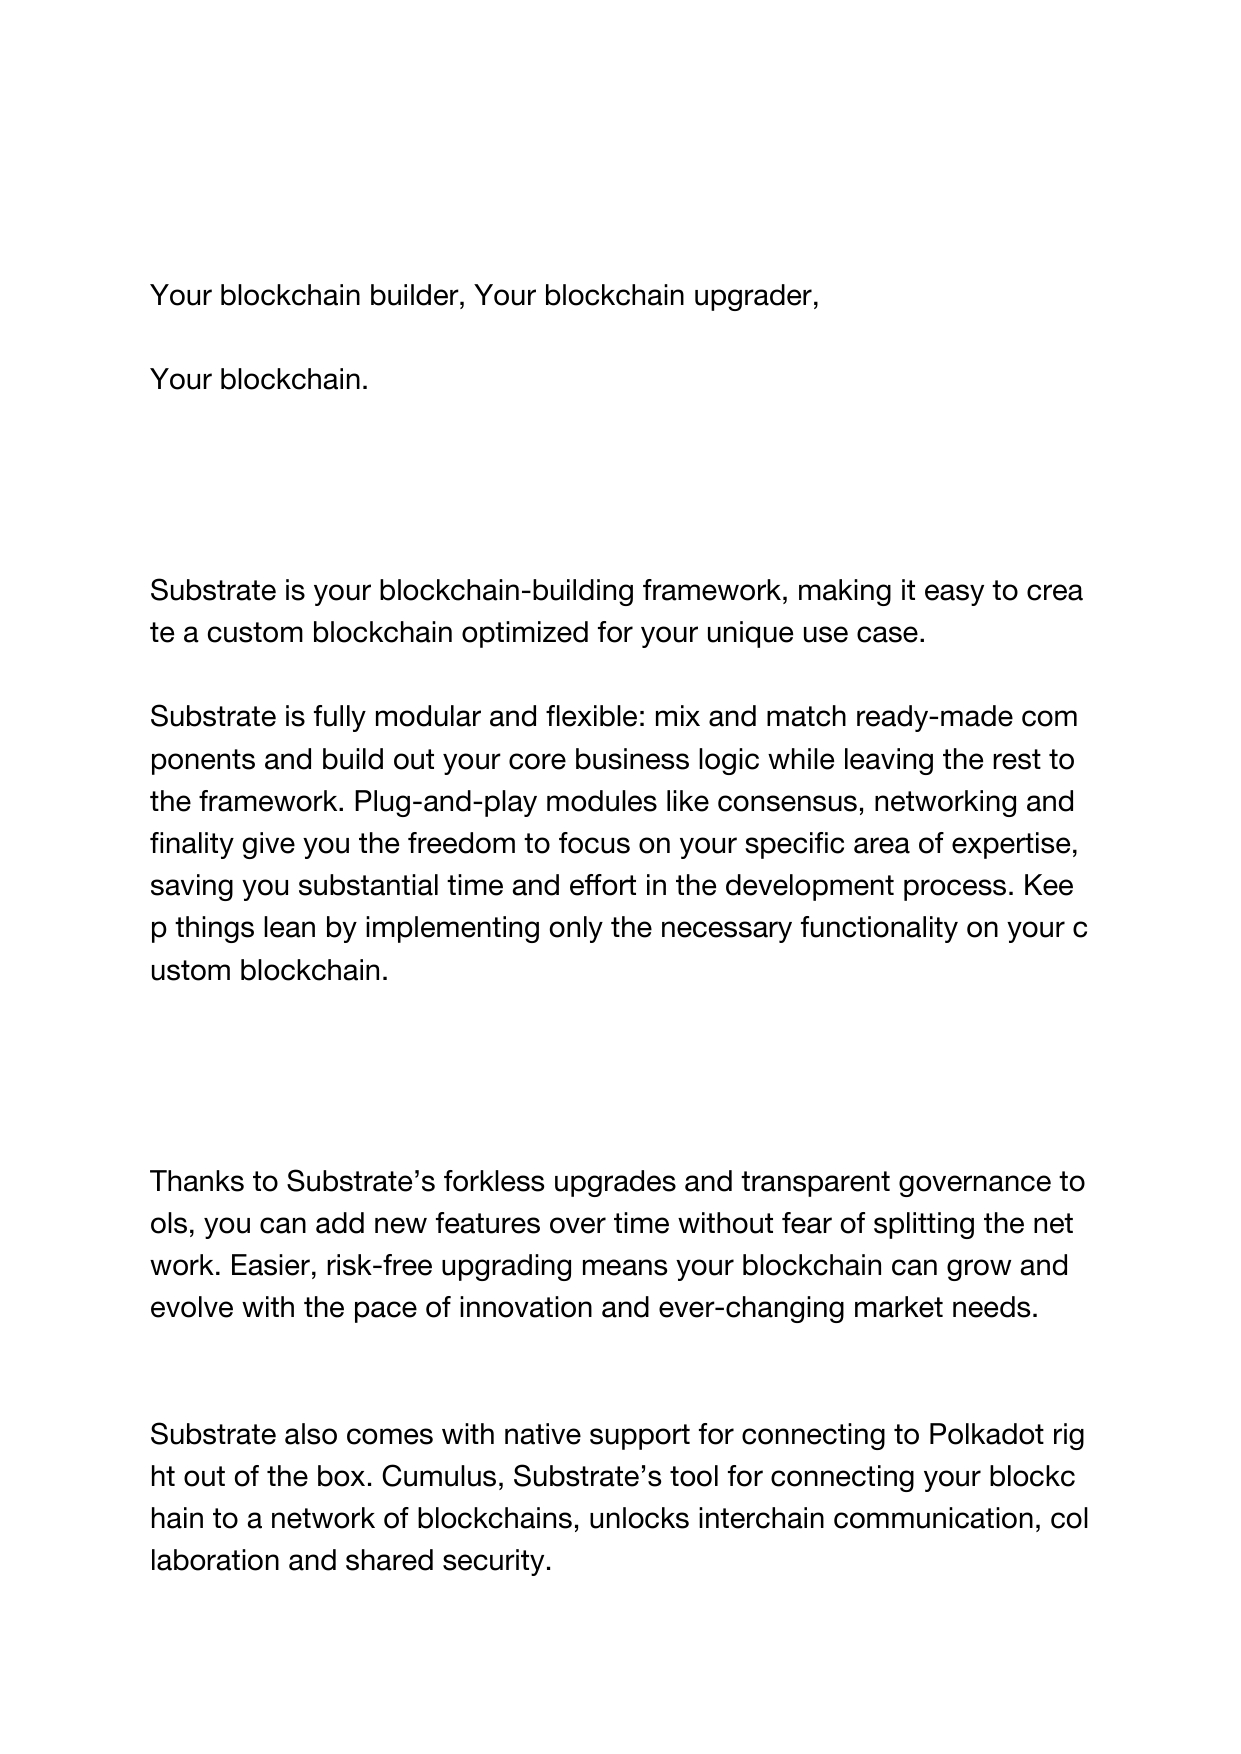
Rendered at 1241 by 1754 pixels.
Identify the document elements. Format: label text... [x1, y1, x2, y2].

text Your blockchain builder, Your blockchain upgrader, [150, 277, 1090, 313]
text Thanks to Substrate’s forkless upgrades and transparent governance tools, you can add new features over time without fear of splitting the network. Easier, risk-free upgrading means your blockchain can grow and evolve with the pace of innovation and ever-changing market needs. [150, 1162, 1090, 1326]
text Substrate is fully modular and flexible: mix and match ready-made components and build out your core business logic while leaving the rest to the framework. Plug-and-play modules like consensus, networking and finality give you the freedom to focus on your specific area of expertise, saving you substantial time and effort in the development process. Keep things lean by implementing only the necessary functionality on your custom blockchain. [150, 698, 1090, 988]
text Substrate is your blockchain-building framework, making it easy to create a custom blockchain optimized for your unique use case. [150, 572, 1090, 651]
text Your blockchain. [150, 361, 1090, 398]
